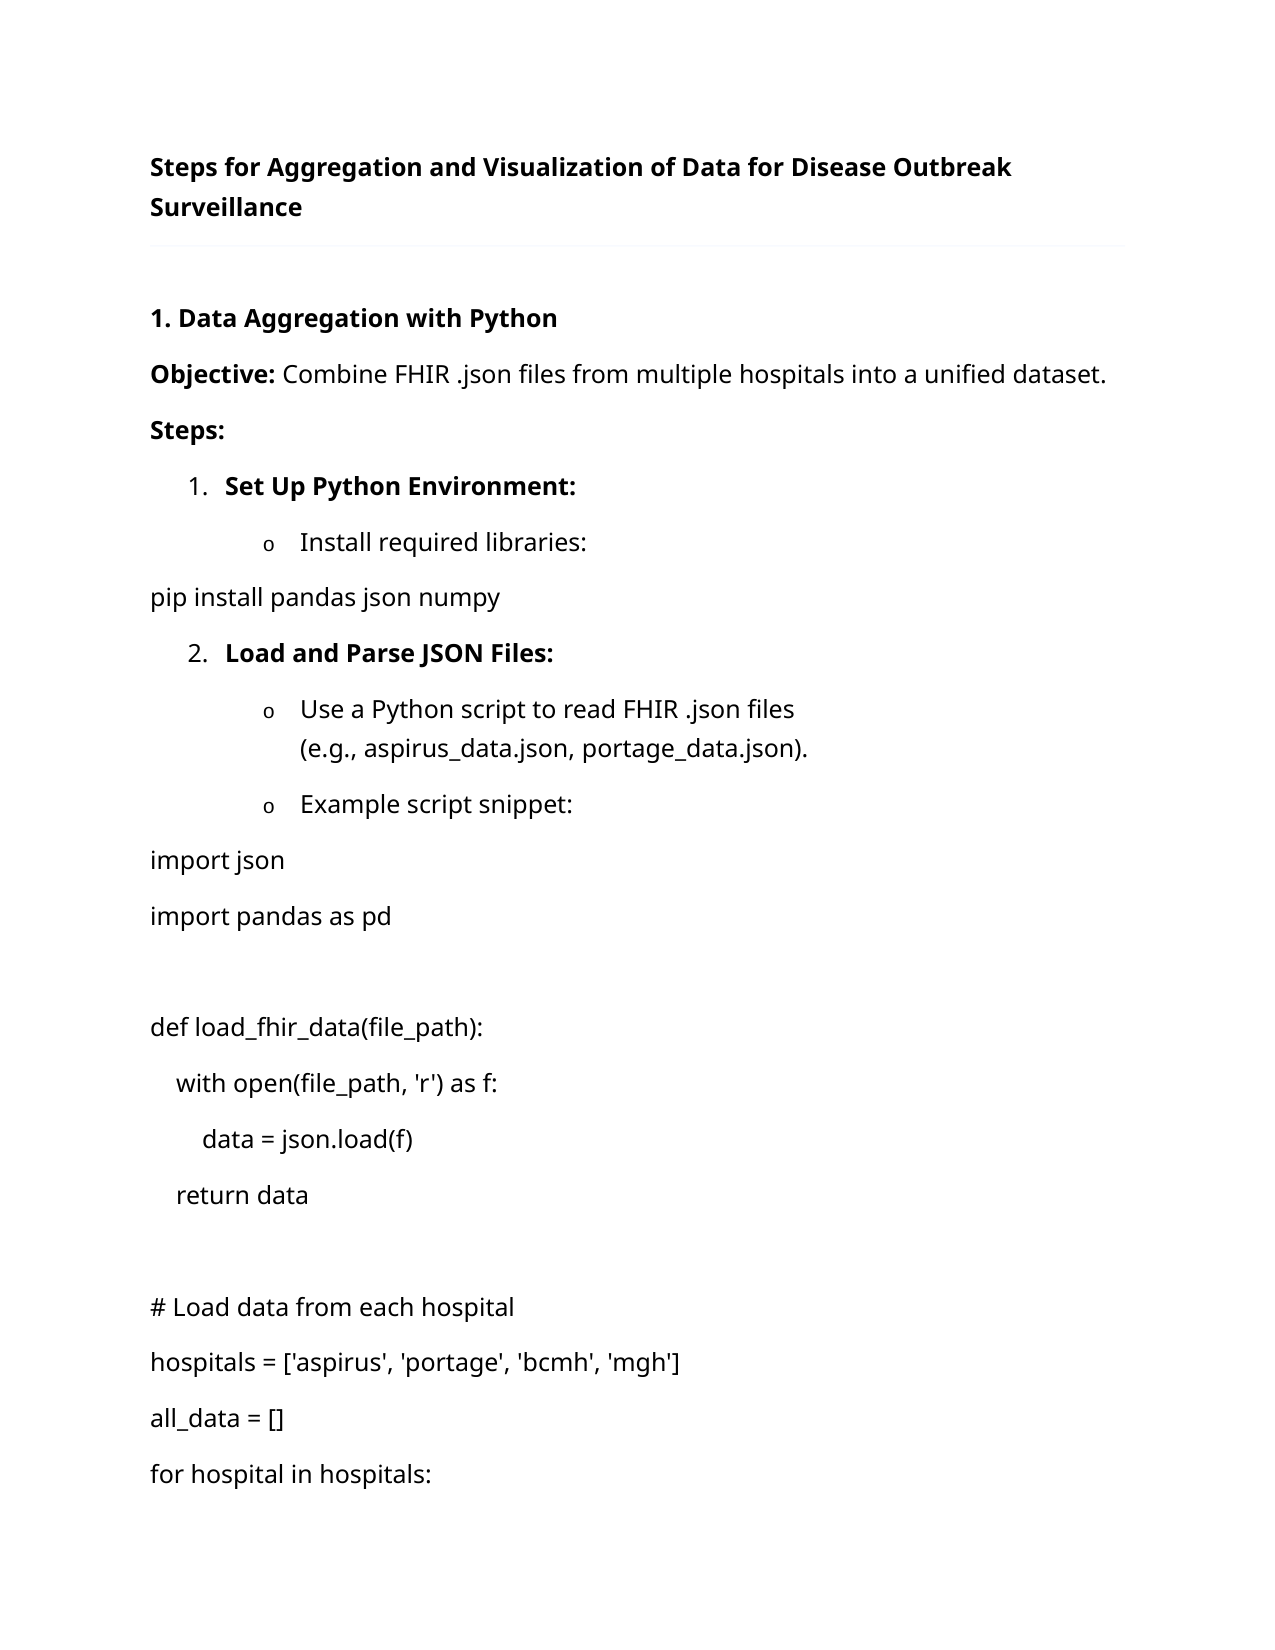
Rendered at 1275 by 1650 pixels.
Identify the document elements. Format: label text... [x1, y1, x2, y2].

text def load_fhir_data(file_path): [150, 1010, 1125, 1044]
text return data [150, 1177, 1125, 1212]
text import pandas as pd [150, 898, 1125, 932]
list Set Up Python Environment: [187, 468, 1125, 502]
text Steps: [150, 412, 1125, 447]
list Example script snippet: [262, 787, 1125, 821]
list Use a Python script to read FHIR .json files (e.g., aspirus_data.json, portage_data.json). [262, 692, 1125, 765]
text # Load data from each hospital [150, 1289, 1125, 1323]
text 1. Data Aggregation with Python [150, 301, 1125, 335]
text import json [150, 842, 1125, 877]
text hospitals = ['aspirus', 'portage', 'bcmh', 'mgh'] [150, 1345, 1125, 1379]
text all_data = [] [150, 1401, 1125, 1435]
text Objective: Combine FHIR .json files from multiple hospitals into a unified dataset. [150, 357, 1125, 391]
text data = json.load(f) [150, 1122, 1125, 1156]
list Install required libraries: [262, 524, 1125, 558]
text pip install pandas json numpy [150, 580, 1125, 614]
text Steps for Aggregation and Visualization of Data for Disease Outbreak Surveillance [150, 150, 1125, 223]
list Load and Parse JSON Files: [187, 636, 1125, 670]
text with open(file_path, 'r') as f: [150, 1066, 1125, 1100]
text for hospital in hospitals: [150, 1457, 1125, 1491]
